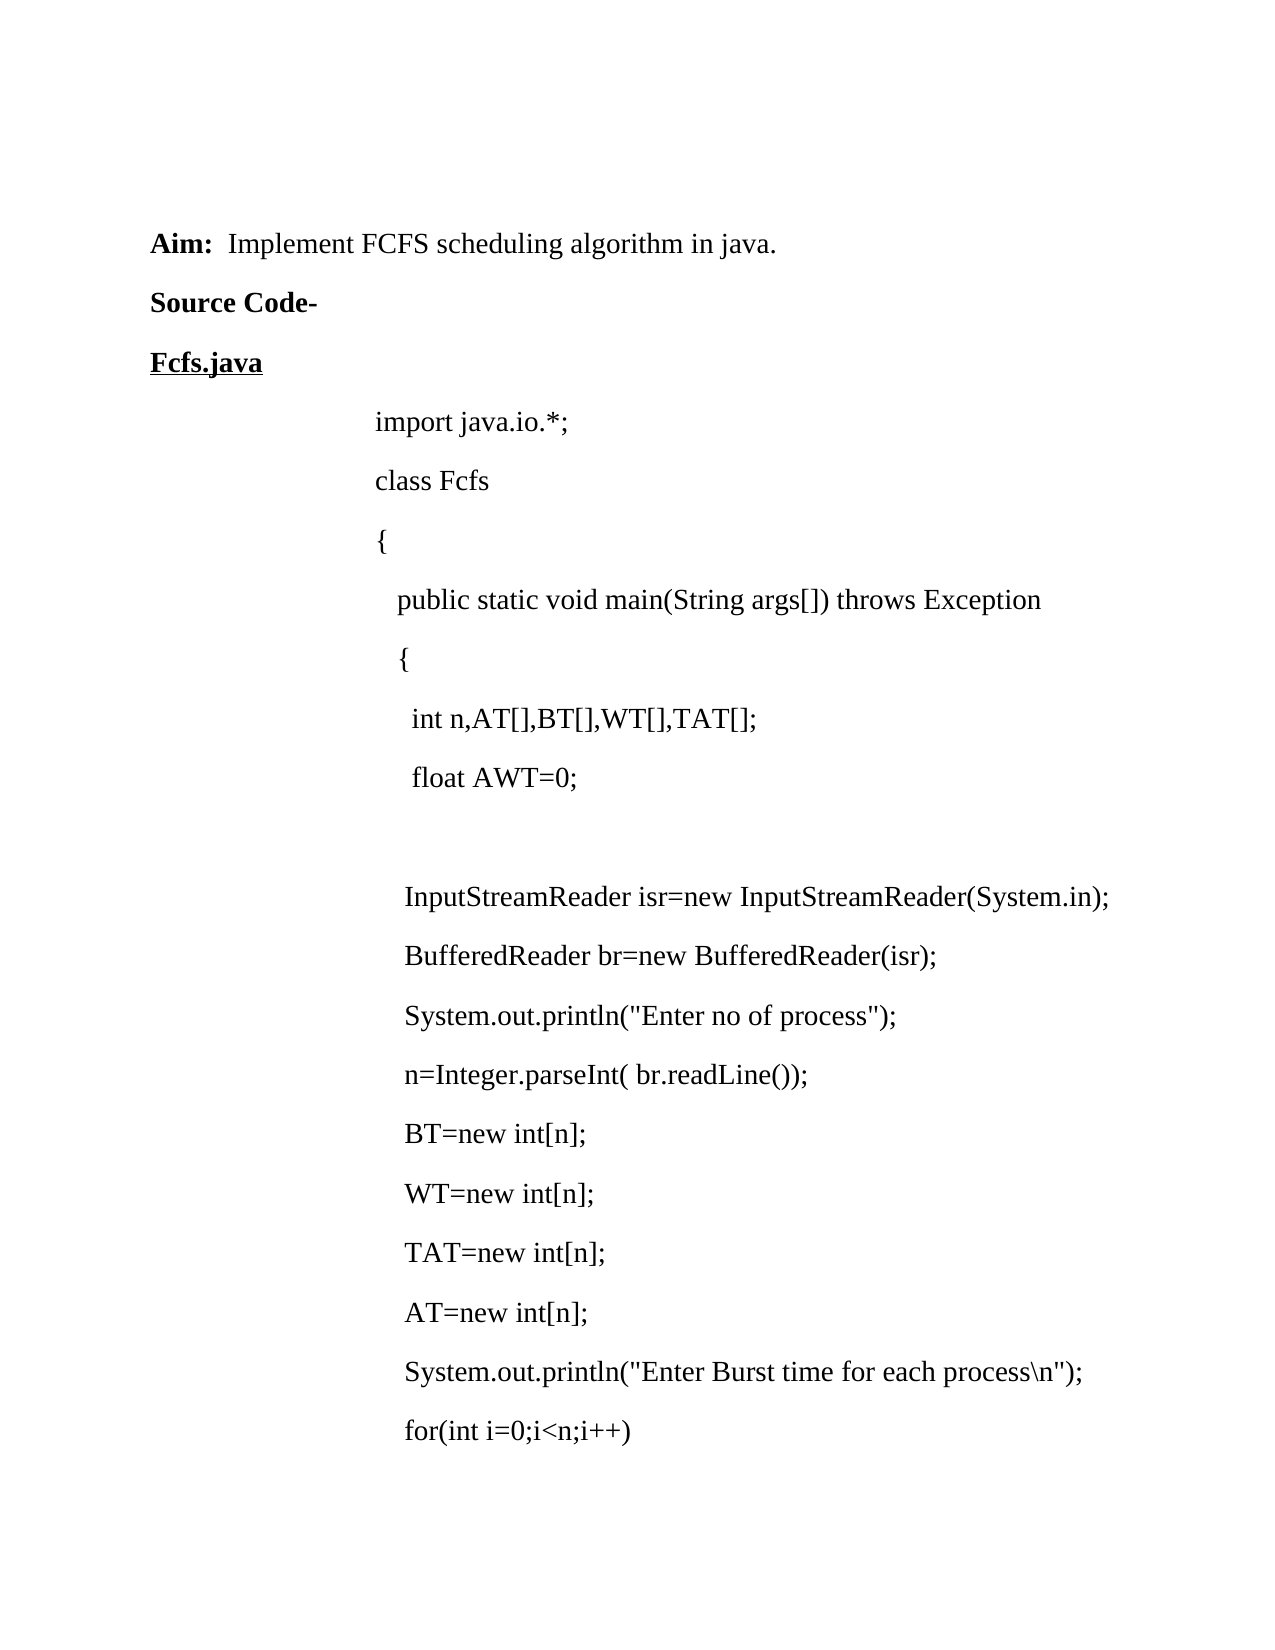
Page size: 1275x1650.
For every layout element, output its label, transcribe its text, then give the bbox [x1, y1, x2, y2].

text for(int i=0;i<n;i++) [375, 1413, 1125, 1447]
text InputStreamReader isr=new InputStreamReader(System.in); [375, 879, 1125, 913]
text BT=new int[n]; [375, 1117, 1125, 1150]
text BufferedReader br=new BufferedReader(isr); [375, 938, 1125, 972]
text TAT=new int[n]; [375, 1235, 1125, 1269]
text { [375, 642, 1125, 675]
text int n,AT[],BT[],WT[],TAT[]; [375, 701, 1125, 734]
text import java.io.*; [375, 404, 1125, 438]
text System.out.println("Enter Burst time for each process\n"); [375, 1354, 1125, 1388]
text System.out.println("Enter no of process"); [375, 998, 1125, 1031]
text WT=new int[n]; [375, 1176, 1125, 1209]
text Source Code- [150, 285, 1125, 319]
text float AWT=0; [375, 760, 1125, 794]
text Aim: Implement FCFS scheduling algorithm in java. [150, 226, 1125, 259]
text Fcfs.java [150, 345, 1125, 378]
text { [375, 523, 1125, 556]
text n=Integer.parseInt( br.readLine()); [375, 1057, 1125, 1091]
text AT=new int[n]; [375, 1295, 1125, 1328]
text class Fcfs [375, 463, 1125, 497]
text public static void main(String args[]) throws Exception [375, 582, 1125, 616]
